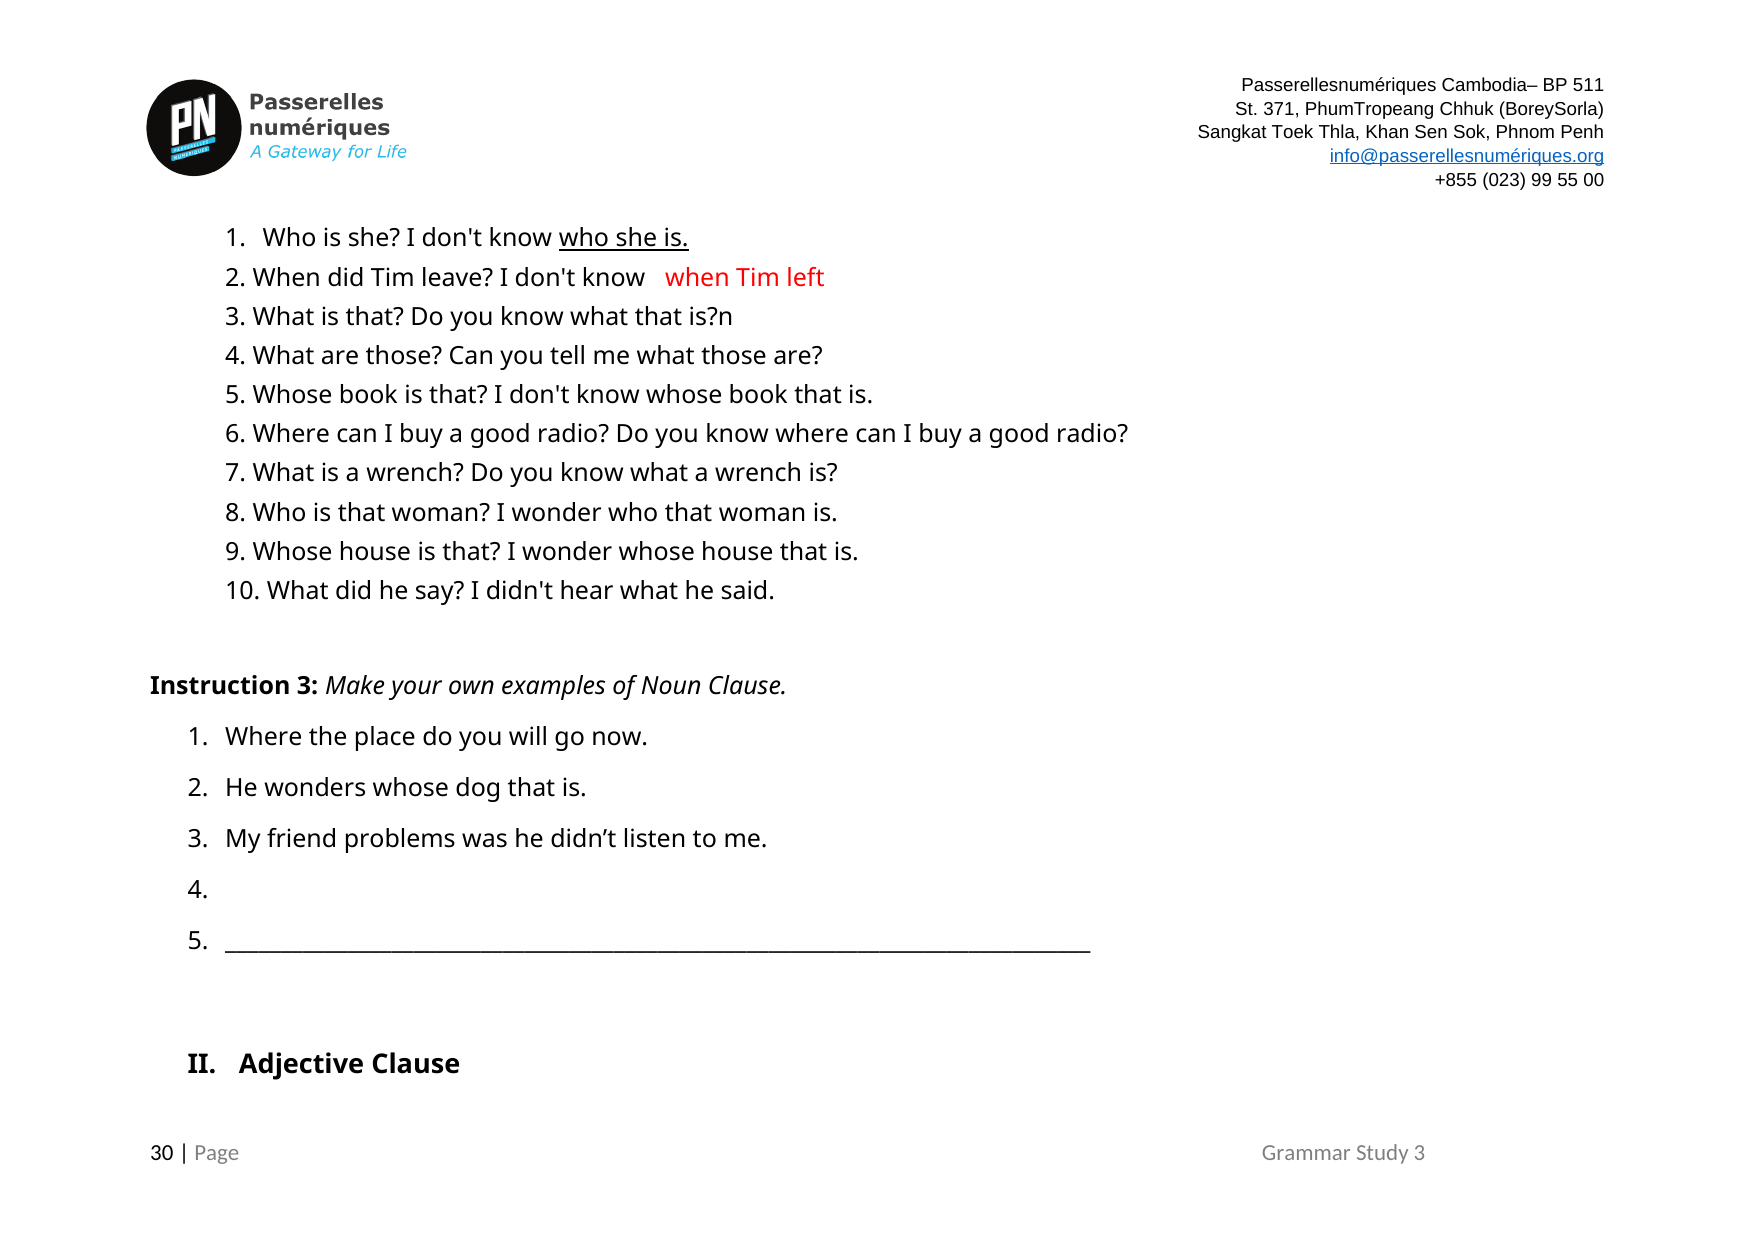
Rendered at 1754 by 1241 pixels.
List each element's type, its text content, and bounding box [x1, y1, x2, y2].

picture [145, 78, 418, 177]
text 10. What did he say? I didn't hear what he said. [225, 572, 1604, 607]
list Adjective Clause [187, 1045, 1604, 1082]
list Who is she? I don't know who she is. [225, 220, 1604, 254]
text 2. When did Tim leave? I don't know when Tim left [225, 259, 1604, 293]
text 9. Whose house is that? I wonder whose house that is. [225, 533, 1604, 567]
list ______________________________________________________________________________ [187, 922, 1604, 956]
list My friend problems was he didn’t listen to me. [187, 820, 1604, 854]
text 6. Where can I buy a good radio? Do you know where can I buy a good radio? [225, 416, 1604, 450]
list Where the place do you will go now. [187, 718, 1604, 752]
text 7. What is a wrench? Do you know what a wrench is? [225, 455, 1604, 489]
text 4. What are those? Can you tell me what those are? [225, 337, 1604, 372]
text 3. What is that? Do you know what that is?n [225, 298, 1604, 332]
text 5. Whose book is that? I don't know whose book that is. [225, 377, 1604, 411]
text 8. Who is that woman? I wonder who that woman is. [225, 494, 1604, 528]
list He wonders whose dog that is. [187, 769, 1604, 803]
text Instruction 3: Make your own examples of Noun Clause. [150, 667, 1604, 702]
